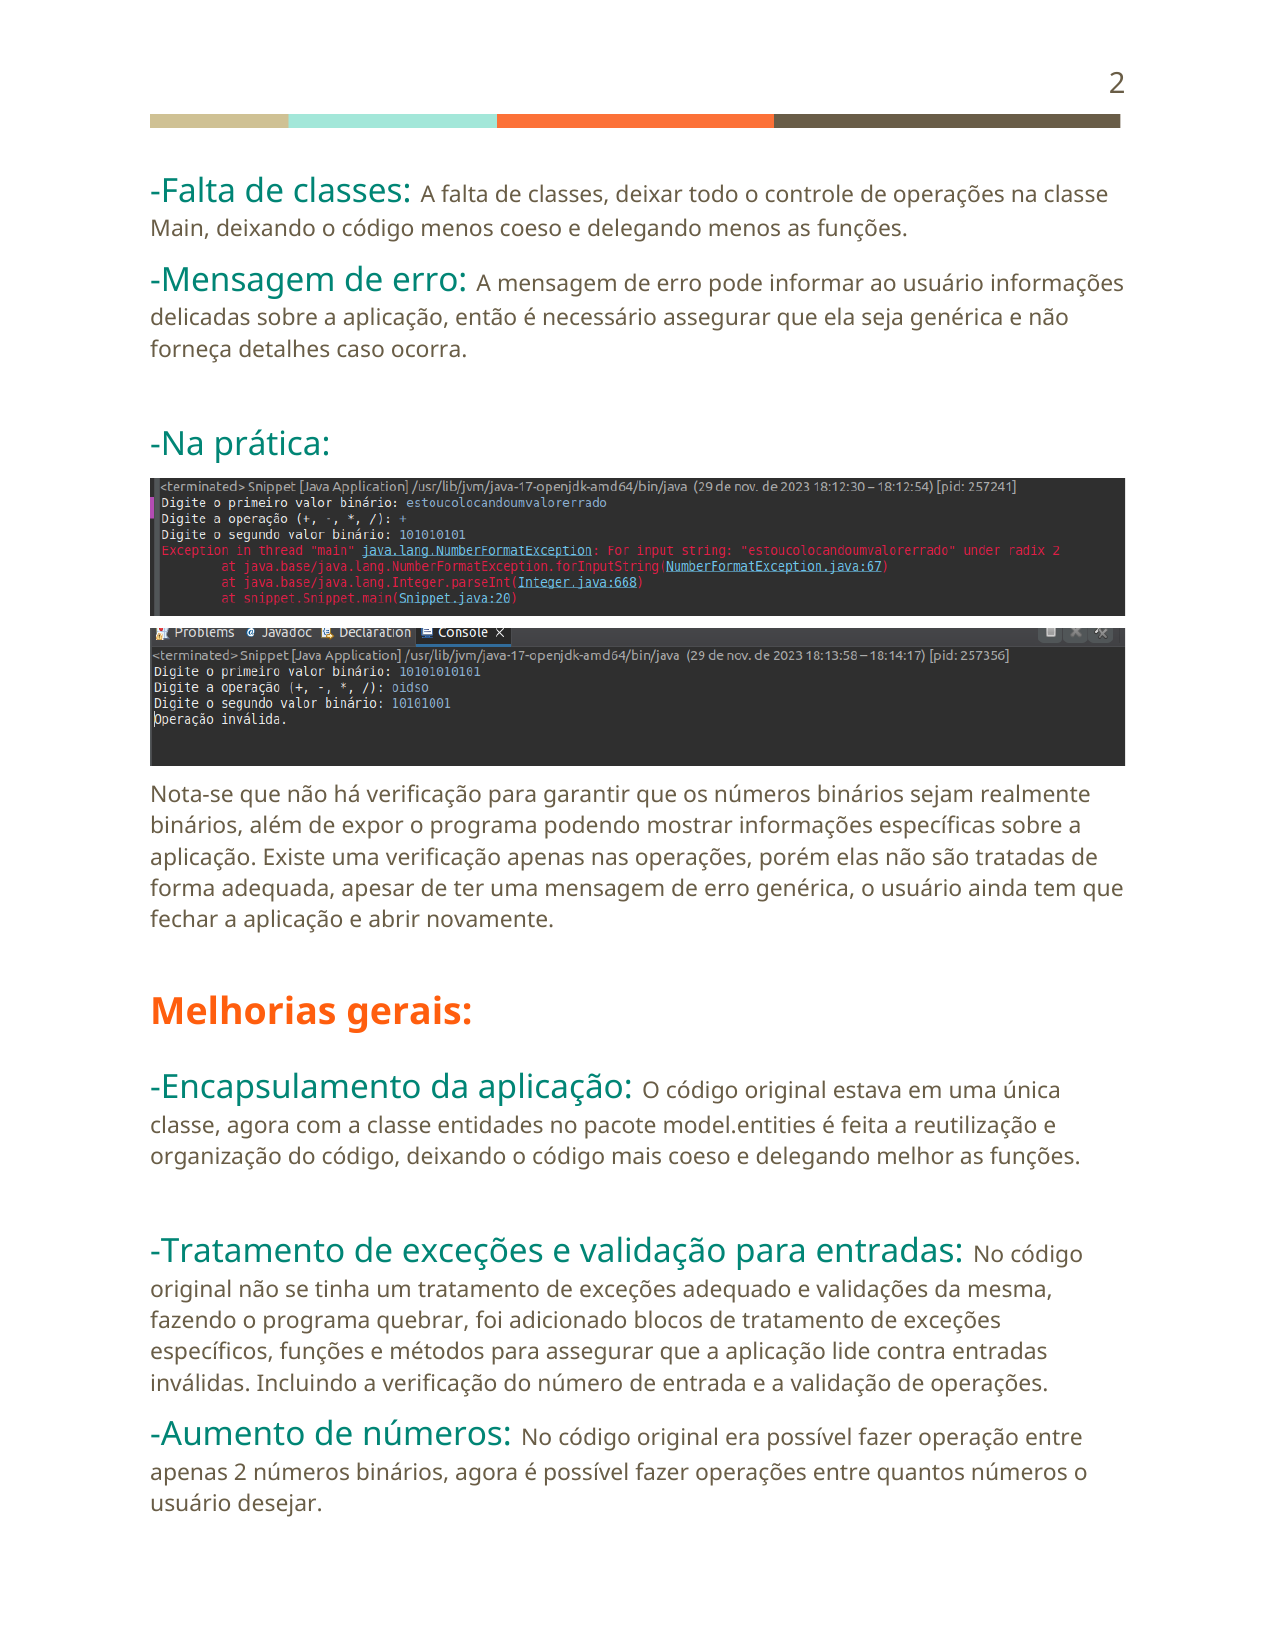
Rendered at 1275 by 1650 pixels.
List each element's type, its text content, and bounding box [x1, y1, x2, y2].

subtitle Melhorias gerais: [150, 984, 1125, 1035]
picture [150, 114, 1121, 128]
text -Aumento de números: No código original era possível fazer operação entre apenas 2 números binários, agora é possível fazer operações entre quantos números o usuário desejar. [150, 1410, 1125, 1518]
text -Mensagem de erro: A mensagem de erro pode informar ao usuário informações delicadas sobre a aplicação, então é necessário assegurar que ela seja genérica e não forneça detalhes caso ocorra. [150, 256, 1125, 364]
text -Na prática: [150, 420, 1125, 466]
text -Falta de classes: A falta de classes, deixar todo o controle de operações na classe Main, deixando o código menos coeso e delegando menos as funções. [150, 167, 1125, 243]
text -Encapsulamento da aplicação: O código original estava em uma única classe, agora com a classe entidades no pacote model.entities é feita a reutilização e organização do código, deixando o código mais coeso e delegando melhor as funções. [150, 1063, 1125, 1171]
picture [150, 478, 1125, 616]
text Nota-se que não há verificação para garantir que os números binários sejam realmente binários, além de expor o programa podendo mostrar informações específicas sobre a aplicação. Existe uma verificação apenas nas operações, porém elas não são tratadas de forma adequada, apesar de ter uma mensagem de erro genérica, o usuário ainda tem que fechar a aplicação e abrir novamente. [150, 778, 1125, 934]
text -Tratamento de exceções e validação para entradas: No código original não se tinha um tratamento de exceções adequado e validações da mesma, fazendo o programa quebrar, foi adicionado blocos de tratamento de exceções específicos, funções e métodos para assegurar que a aplicação lide contra entradas inválidas. Incluindo a verificação do número de entrada e a validação de operações. [150, 1227, 1125, 1398]
picture [150, 628, 1125, 766]
